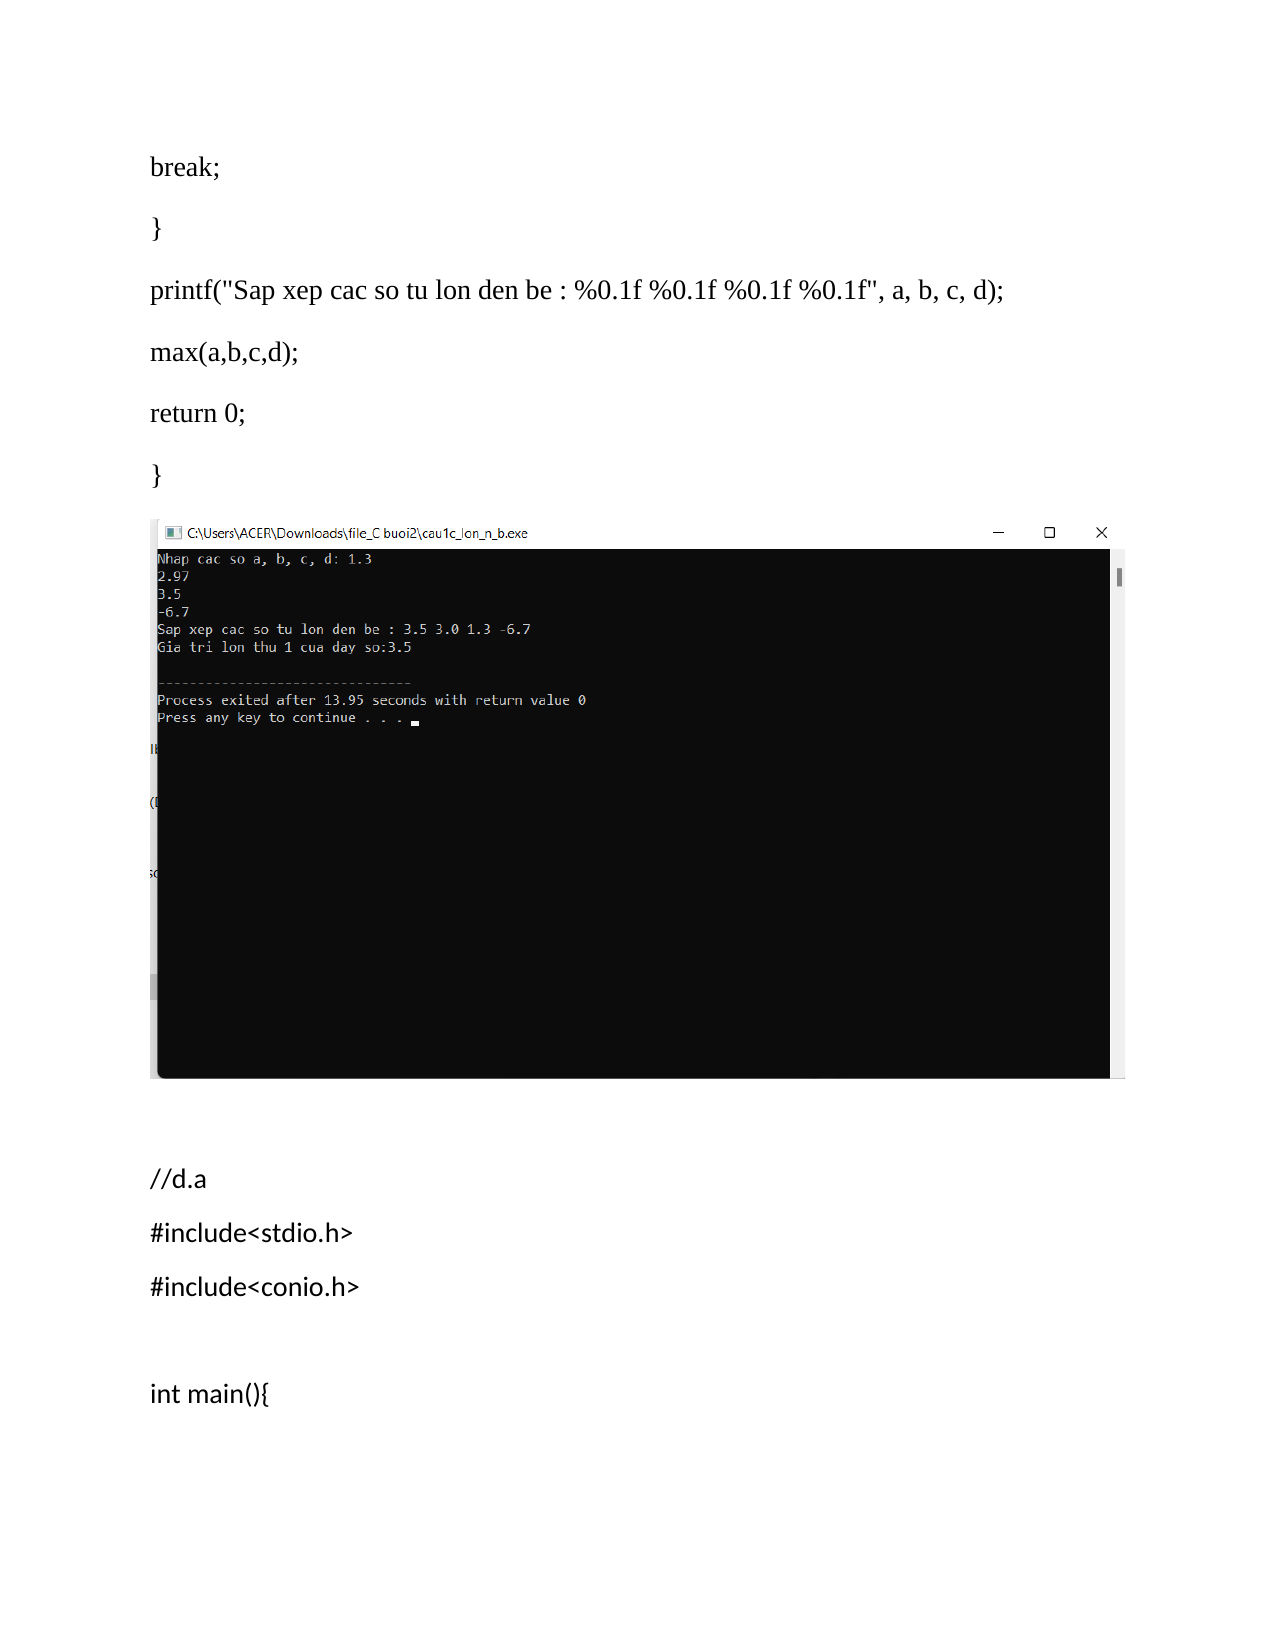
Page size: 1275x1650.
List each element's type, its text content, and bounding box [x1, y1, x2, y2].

text return 0; [150, 396, 1125, 429]
picture [150, 519, 1125, 1079]
text printf("Sap xep cac so tu lon den be : %0.1f %0.1f %0.1f %0.1f", a, b, c, d); [150, 273, 1125, 306]
text max(a,b,c,d); [150, 335, 1125, 367]
text #include<conio.h> [150, 1269, 1125, 1303]
text #include<stdio.h> [150, 1215, 1125, 1250]
text int main(){ [150, 1377, 1125, 1411]
text } [150, 458, 1125, 490]
text break; [150, 150, 1125, 182]
text } [150, 212, 1125, 244]
text //d.a [150, 1162, 1125, 1196]
